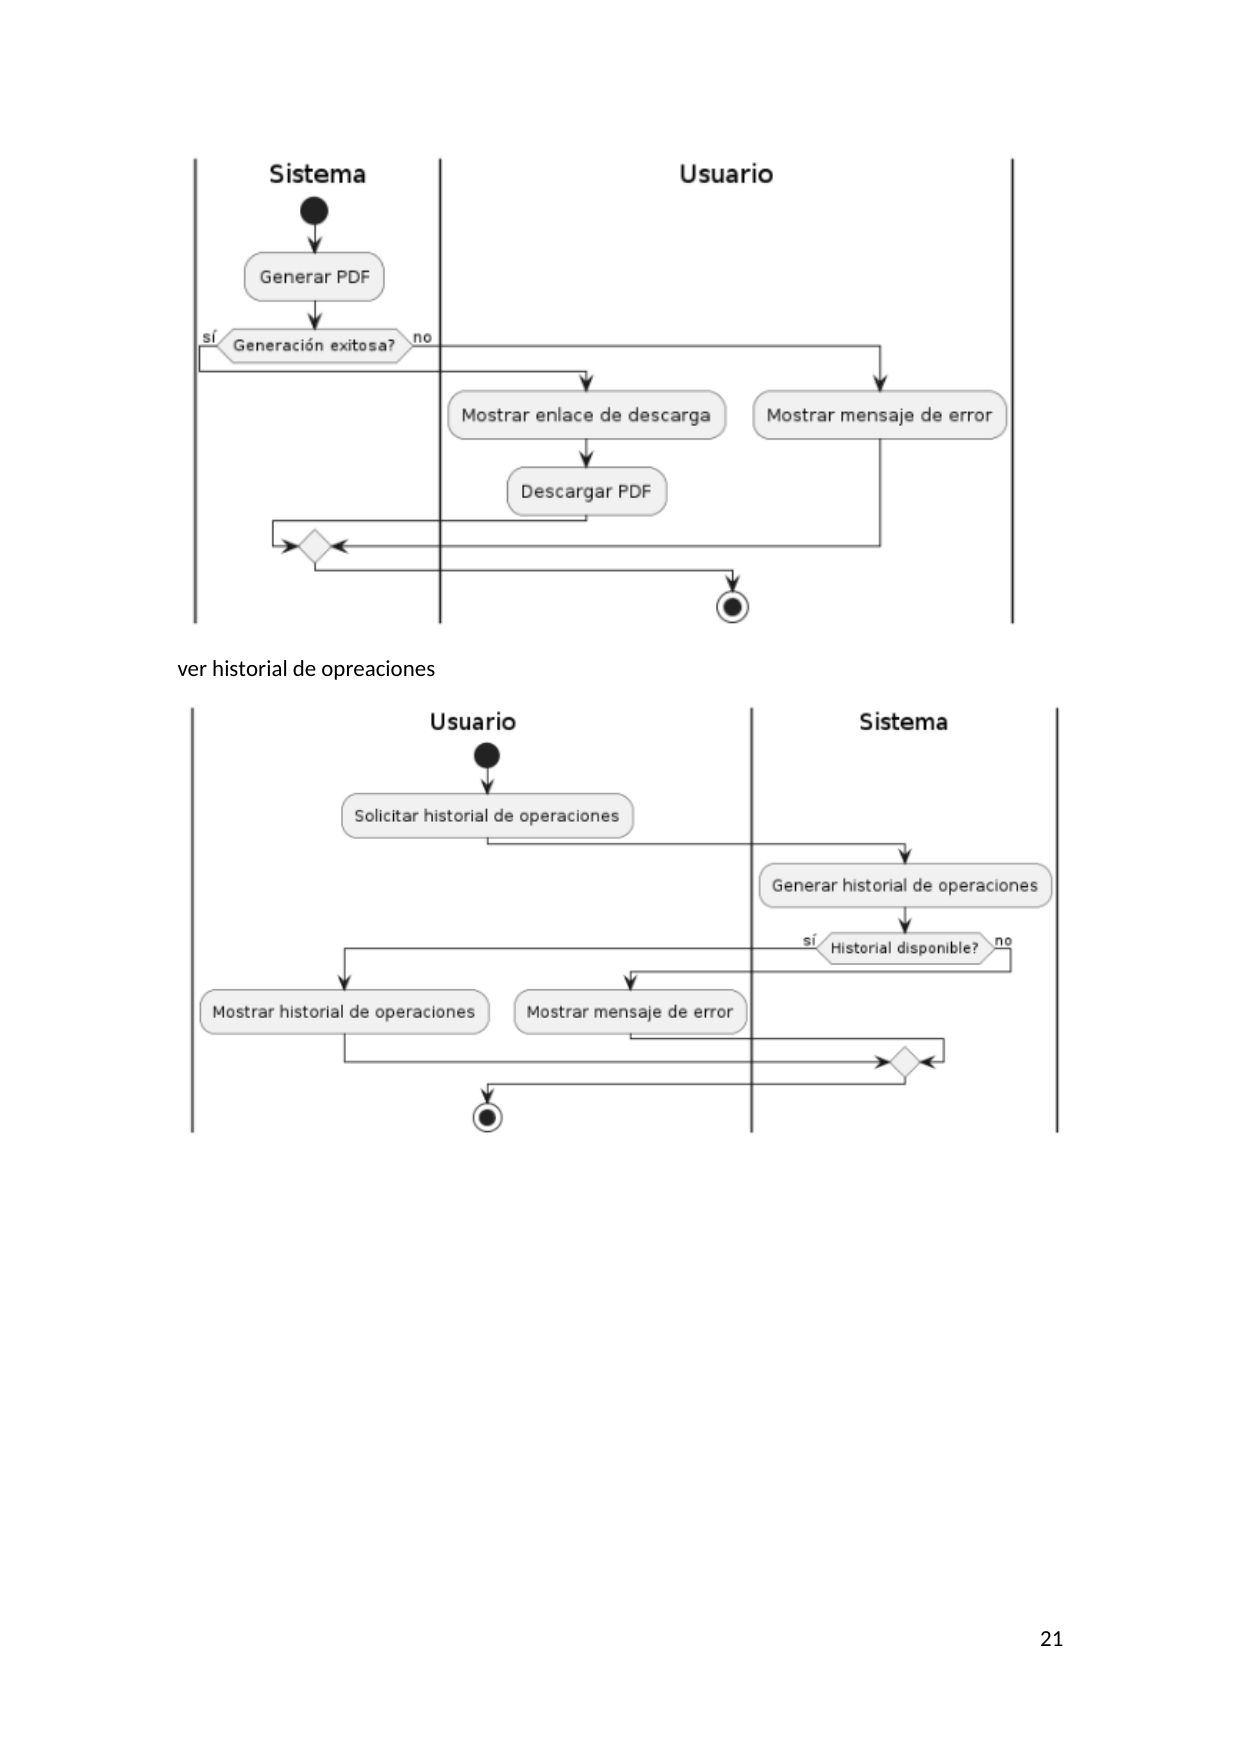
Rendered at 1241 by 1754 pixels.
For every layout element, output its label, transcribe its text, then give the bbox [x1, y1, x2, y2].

picture [177, 701, 1063, 1144]
picture [177, 147, 1020, 636]
text ver historial de opreaciones [177, 654, 1063, 682]
